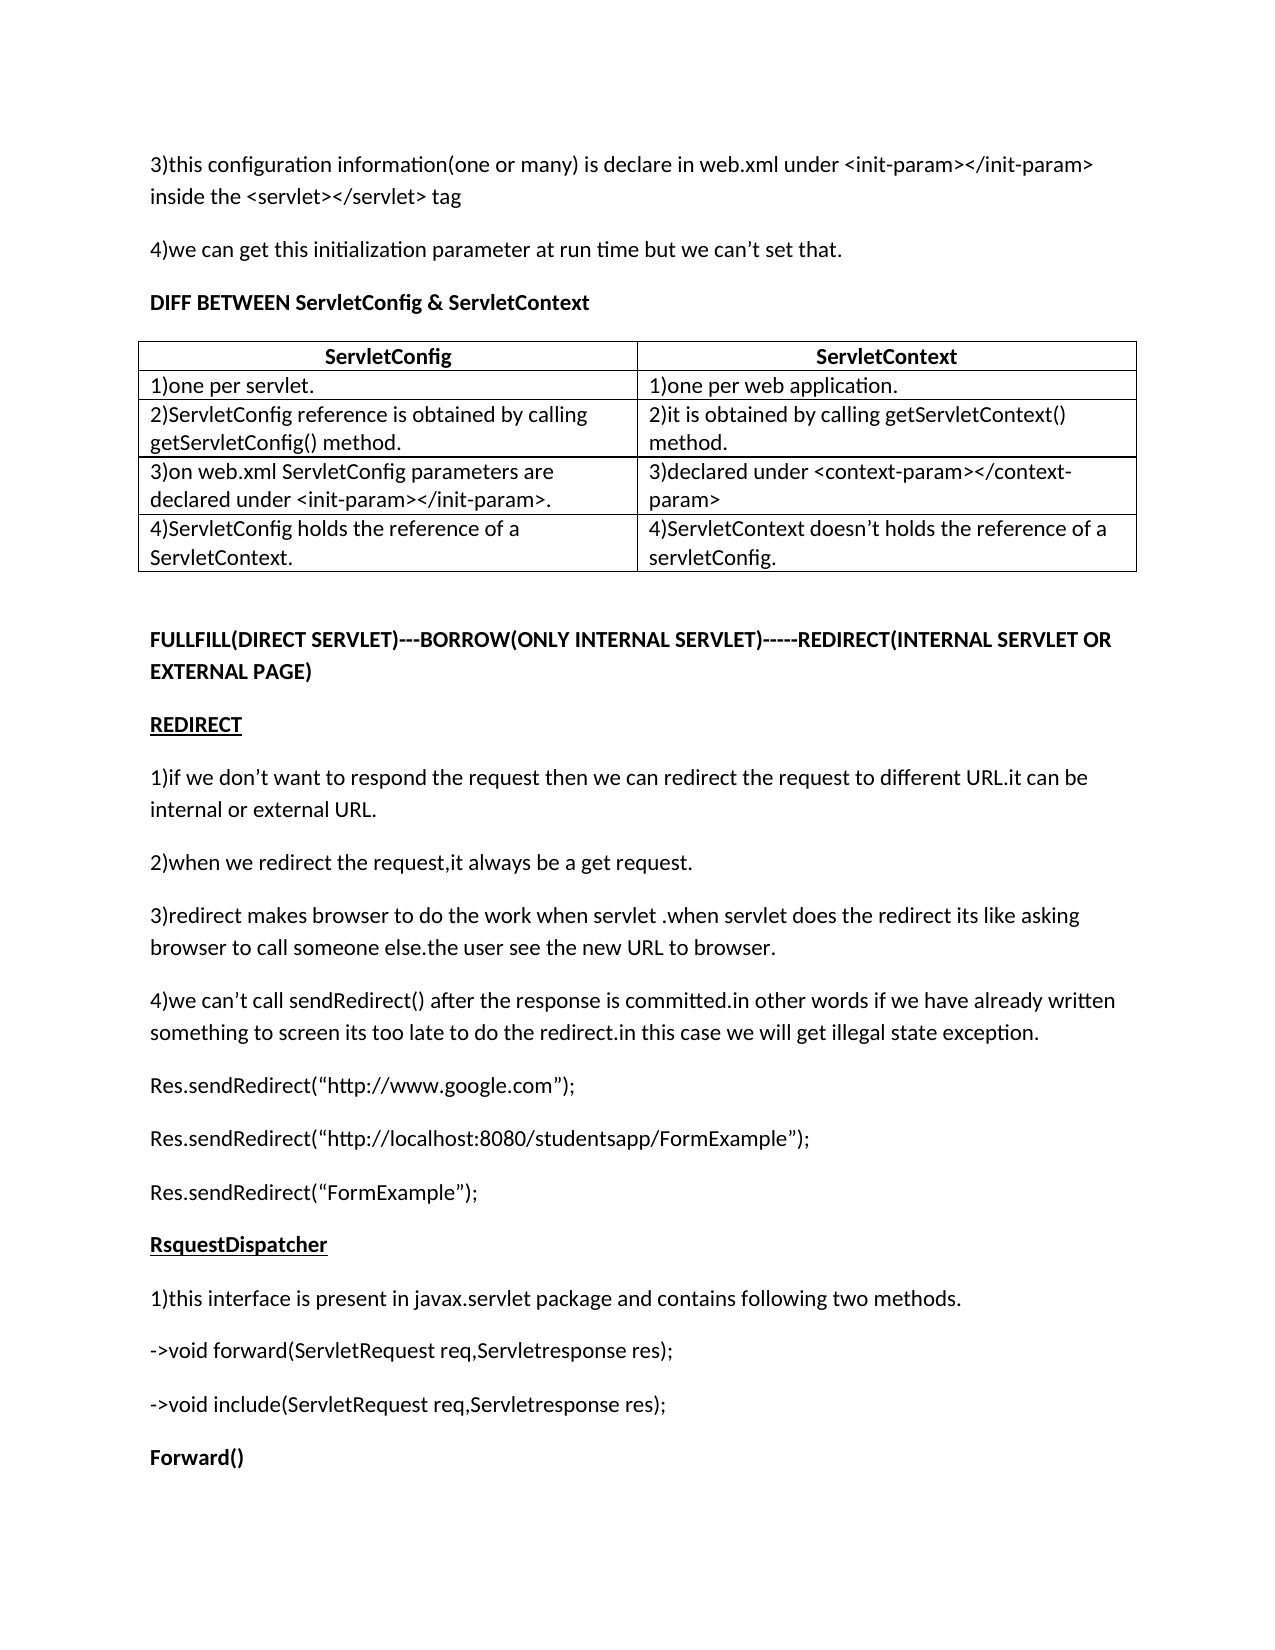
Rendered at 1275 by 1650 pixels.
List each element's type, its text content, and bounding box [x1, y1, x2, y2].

table_cell 1)one per servlet. [139, 371, 637, 399]
table_cell 3)on web.xml ServletConfig parameters are declared under <init-param></init-param>. [139, 458, 637, 513]
table_cell 2)it is obtained by calling getServletContext() method. [638, 400, 1136, 456]
text REDIRECT [150, 710, 1125, 738]
text Res.sendRedirect(“http://localhost:8080/studentsapp/FormExample”); [150, 1124, 1125, 1153]
text ->void include(ServletRequest req,Servletresponse res); [150, 1390, 1125, 1418]
text Res.sendRedirect(“http://www.google.com”); [150, 1072, 1125, 1099]
table_cell 4)ServletContext doesn’t holds the reference of a servletConfig. [638, 515, 1136, 571]
text RsquestDispatcher [150, 1231, 1125, 1259]
text 4)we can get this initialization parameter at run time but we can’t set that. [150, 235, 1125, 263]
text 3)redirect makes browser to do the work when servlet .when servlet does the redirect its like asking browser to call someone else.the user see the new URL to browser. [150, 901, 1125, 961]
table_header ServletConfig [139, 342, 637, 370]
text 3)this configuration information(one or many) is declare in web.xml under <init-param></init-param> inside the <servlet></servlet> tag [150, 150, 1125, 210]
table_header ServletContext [638, 342, 1136, 370]
text Forward() [150, 1443, 1125, 1471]
text 2)when we redirect the request,it always be a get request. [150, 848, 1125, 876]
table_cell 1)one per web application. [638, 371, 1136, 399]
table_cell 4)ServletConfig holds the reference of a ServletContext. [139, 515, 637, 571]
text 4)we can’t call sendRedirect() after the response is committed.in other words if we have already written something to screen its too late to do the redirect.in this case we will get illegal state exception. [150, 986, 1125, 1047]
text DIFF BETWEEN ServletConfig & ServletContext [150, 288, 1125, 316]
text 1)this interface is present in javax.servlet package and contains following two methods. [150, 1284, 1125, 1312]
table_cell 2)ServletConfig reference is obtained by calling getServletConfig() method. [139, 400, 637, 456]
table_cell 3)declared under <context-param></context-param> [638, 458, 1136, 513]
text ->void forward(ServletRequest req,Servletresponse res); [150, 1337, 1125, 1365]
text FULLFILL(DIRECT SERVLET)---BORROW(ONLY INTERNAL SERVLET)-----REDIRECT(INTERNAL SERVLET OR EXTERNAL PAGE) [150, 625, 1125, 685]
text 1)if we don’t want to respond the request then we can redirect the request to different URL.it can be internal or external URL. [150, 763, 1125, 823]
text Res.sendRedirect(“FormExample”); [150, 1178, 1125, 1206]
